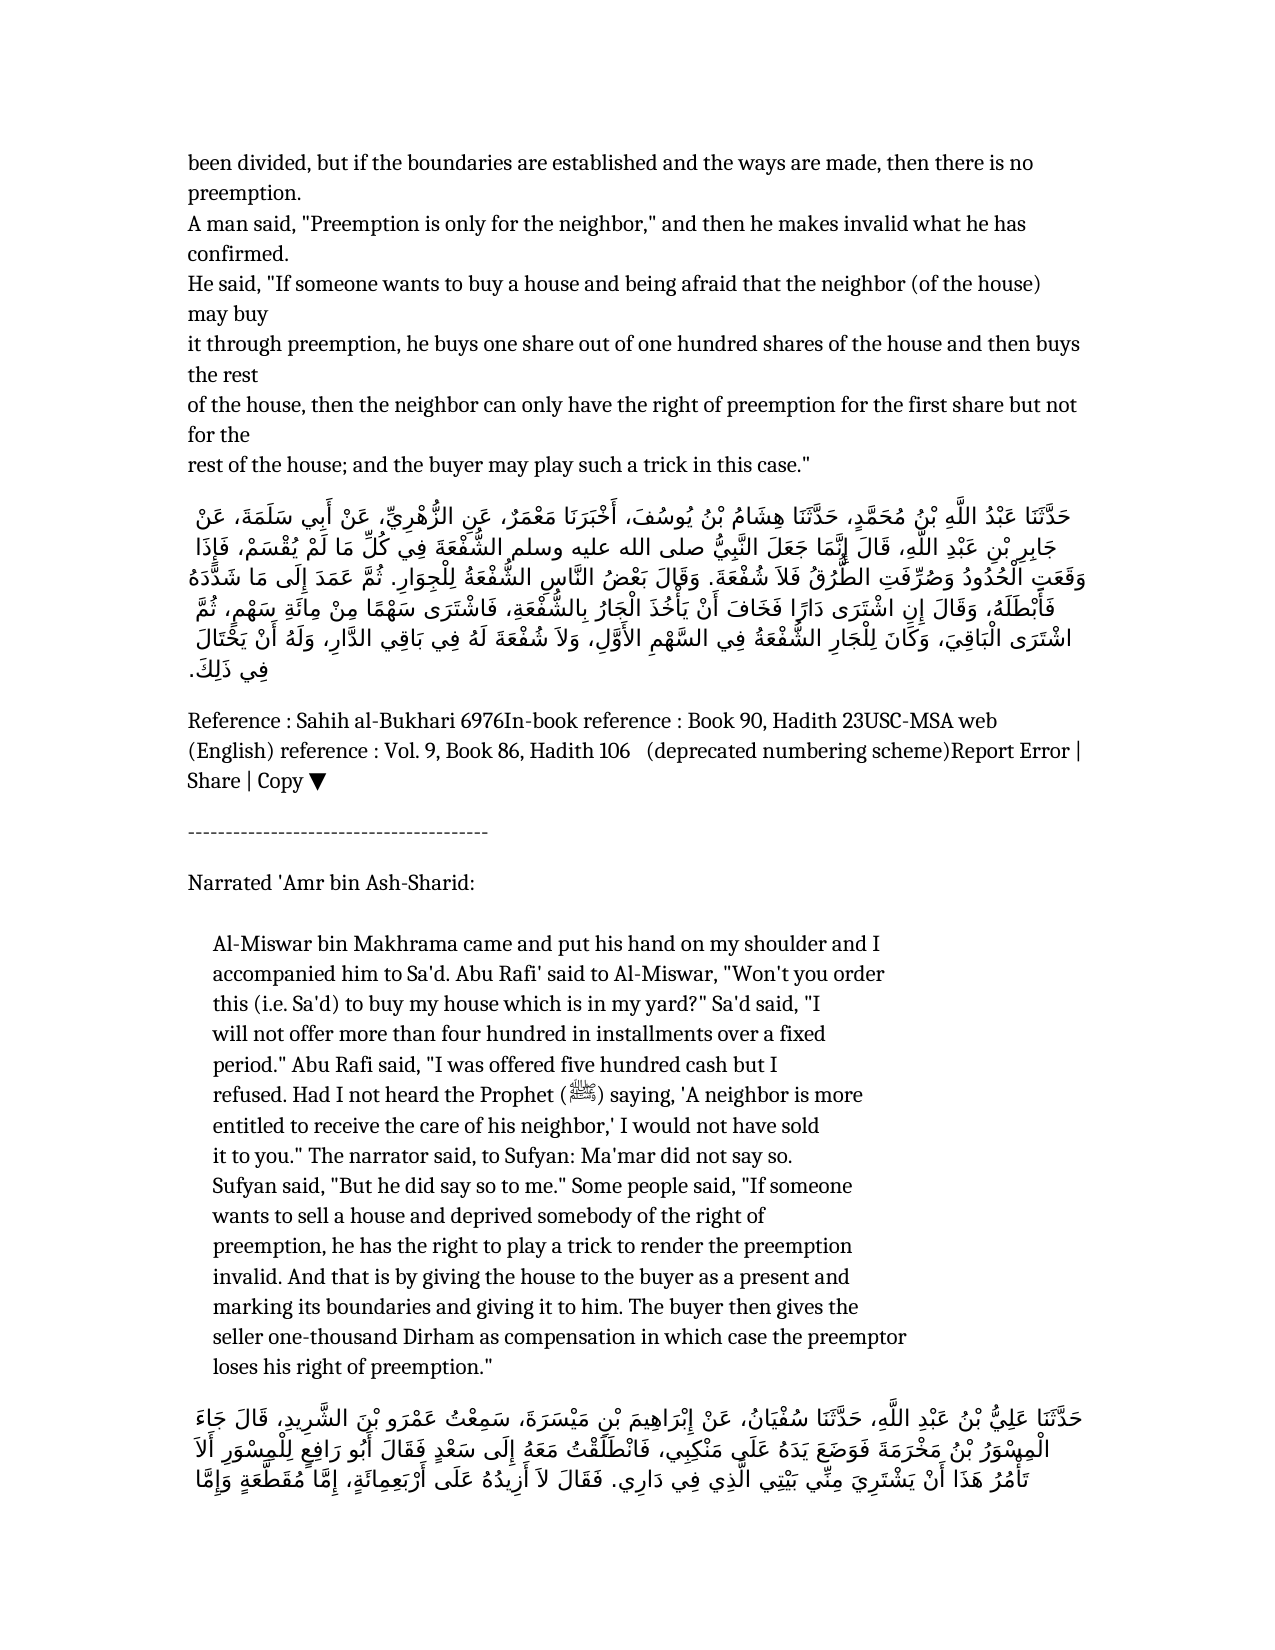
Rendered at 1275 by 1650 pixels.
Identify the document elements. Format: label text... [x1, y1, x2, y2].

text Reference : Sahih al-Bukhari 6976In-book reference : Book 90, Hadith 23USC-MSA web (English) reference : Vol. 9, Book 86, Hadith 106 (deprecated numbering scheme)Report Error | Share | Copy ▼ [187, 708, 1087, 794]
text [187, 1405, 1087, 1493]
text حَدَّثَنَا عَبْدُ اللَّهِ بْنُ مُحَمَّدٍ، حَدَّثَنَا هِشَامُ بْنُ يُوسُفَ، أَخْبَرَنَا مَعْمَرٌ، عَنِ الزُّهْرِيِّ، عَنْ أَبِي سَلَمَةَ، عَنْ جَابِرِ بْنِ عَبْدِ اللَّهِ، قَالَ إِنَّمَا جَعَلَ النَّبِيُّ صلى الله عليه وسلم الشُّفْعَةَ فِي كُلِّ مَا لَمْ يُقْسَمْ، فَإِذَا وَقَعَتِ الْحُدُودُ وَصُرِّفَتِ الطُّرُقُ فَلاَ شُفْعَةَ‏.‏ وَقَالَ بَعْضُ النَّاسِ الشُّفْعَةُ لِلْجِوَارِ‏.‏ ثُمَّ عَمَدَ إِلَى مَا شَدَّدَهُ فَأَبْطَلَهُ، وَقَالَ إِنِ اشْتَرَى دَارًا فَخَافَ أَنْ يَأْخُذَ الْجَارُ بِالشُّفْعَةِ، فَاشْتَرَى سَهْمًا مِنْ مِائَةِ سَهْمٍ، ثُمَّ اشْتَرَى الْبَاقِيَ، وَكَانَ لِلْجَارِ الشُّفْعَةُ فِي السَّهْمِ الأَوَّلِ، وَلاَ شُفْعَةَ لَهُ فِي بَاقِي الدَّارِ، وَلَهُ أَنْ يَحْتَالَ فِي ذَلِكَ‏.‏ [187, 503, 1087, 683]
text Narrated 'Amr bin Ash-Sharid: Al-Miswar bin Makhrama came and put his hand on my shoulder and I accompanied him to Sa'd. Abu Rafi' said to Al-Miswar, "Won't you order this (i.e. Sa'd) to buy my house which is in my yard?" Sa'd said, "I will not offer more than four hundred in installments over a fixed period." Abu Rafi said, "I was offered five hundred cash but I refused. Had I not heard the Prophet (ﷺ) saying, 'A neighbor is more entitled to receive the care of his neighbor,' I would not have sold it to you." The narrator said, to Sufyan: Ma'mar did not say so. Sufyan said, "But he did say so to me." Some people said, "If someone wants to sell a house and deprived somebody of the right of preemption, he has the right to play a trick to render the preemption invalid. And that is by giving the house to the buyer as a present and marking its boundaries and giving it to him. The buyer then gives the seller one-thousand Dirham as compensation in which case the preemptor loses his right of preemption." [187, 870, 1087, 1381]
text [187, 150, 1087, 478]
text ---------------------------------------- [187, 819, 1087, 846]
